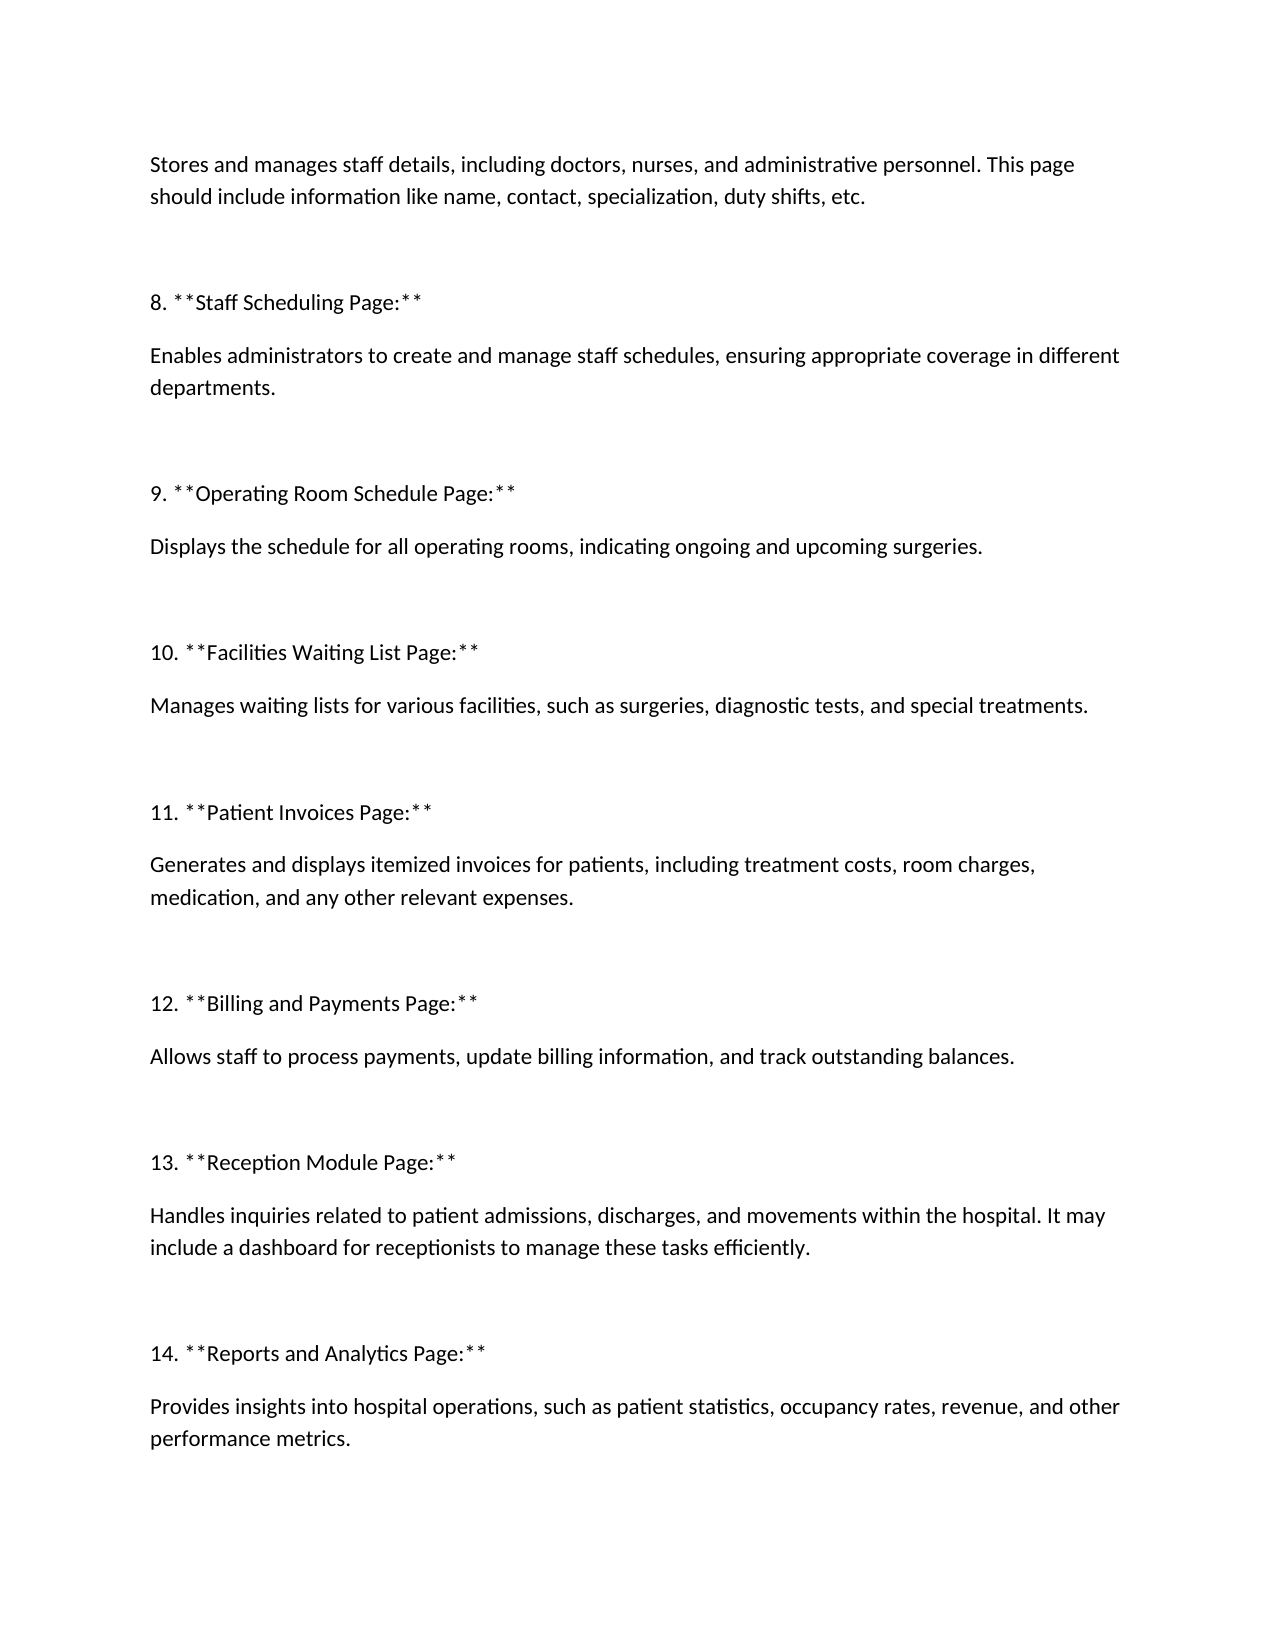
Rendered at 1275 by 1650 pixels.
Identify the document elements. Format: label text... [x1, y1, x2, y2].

text Manages waiting lists for various facilities, such as surgeries, diagnostic tests, and special treatments. [150, 692, 1125, 719]
text 12. **Billing and Payments Page:** [150, 989, 1125, 1017]
text 13. **Reception Module Page:** [150, 1148, 1125, 1176]
text Handles inquiries related to patient admissions, discharges, and movements within the hospital. It may include a dashboard for receptionists to manage these tasks efficiently. [150, 1201, 1125, 1261]
text 14. **Reports and Analytics Page:** [150, 1339, 1125, 1367]
text Provides insights into hospital operations, such as patient statistics, occupancy rates, revenue, and other performance metrics. [150, 1392, 1125, 1452]
text 9. **Operating Room Schedule Page:** [150, 479, 1125, 507]
text Allows staff to process payments, update billing information, and track outstanding balances. [150, 1042, 1125, 1070]
text 11. **Patient Invoices Page:** [150, 798, 1125, 826]
text 8. **Staff Scheduling Page:** [150, 288, 1125, 316]
text 10. **Facilities Waiting List Page:** [150, 638, 1125, 667]
text Enables administrators to create and manage staff schedules, ensuring appropriate coverage in different departments. [150, 341, 1125, 401]
text Stores and manages staff details, including doctors, nurses, and administrative personnel. This page should include information like name, contact, specialization, duty shifts, etc. [150, 150, 1125, 210]
text Generates and displays itemized invoices for patients, including treatment costs, room charges, medication, and any other relevant expenses. [150, 851, 1125, 911]
text Displays the schedule for all operating rooms, indicating ongoing and upcoming surgeries. [150, 532, 1125, 561]
